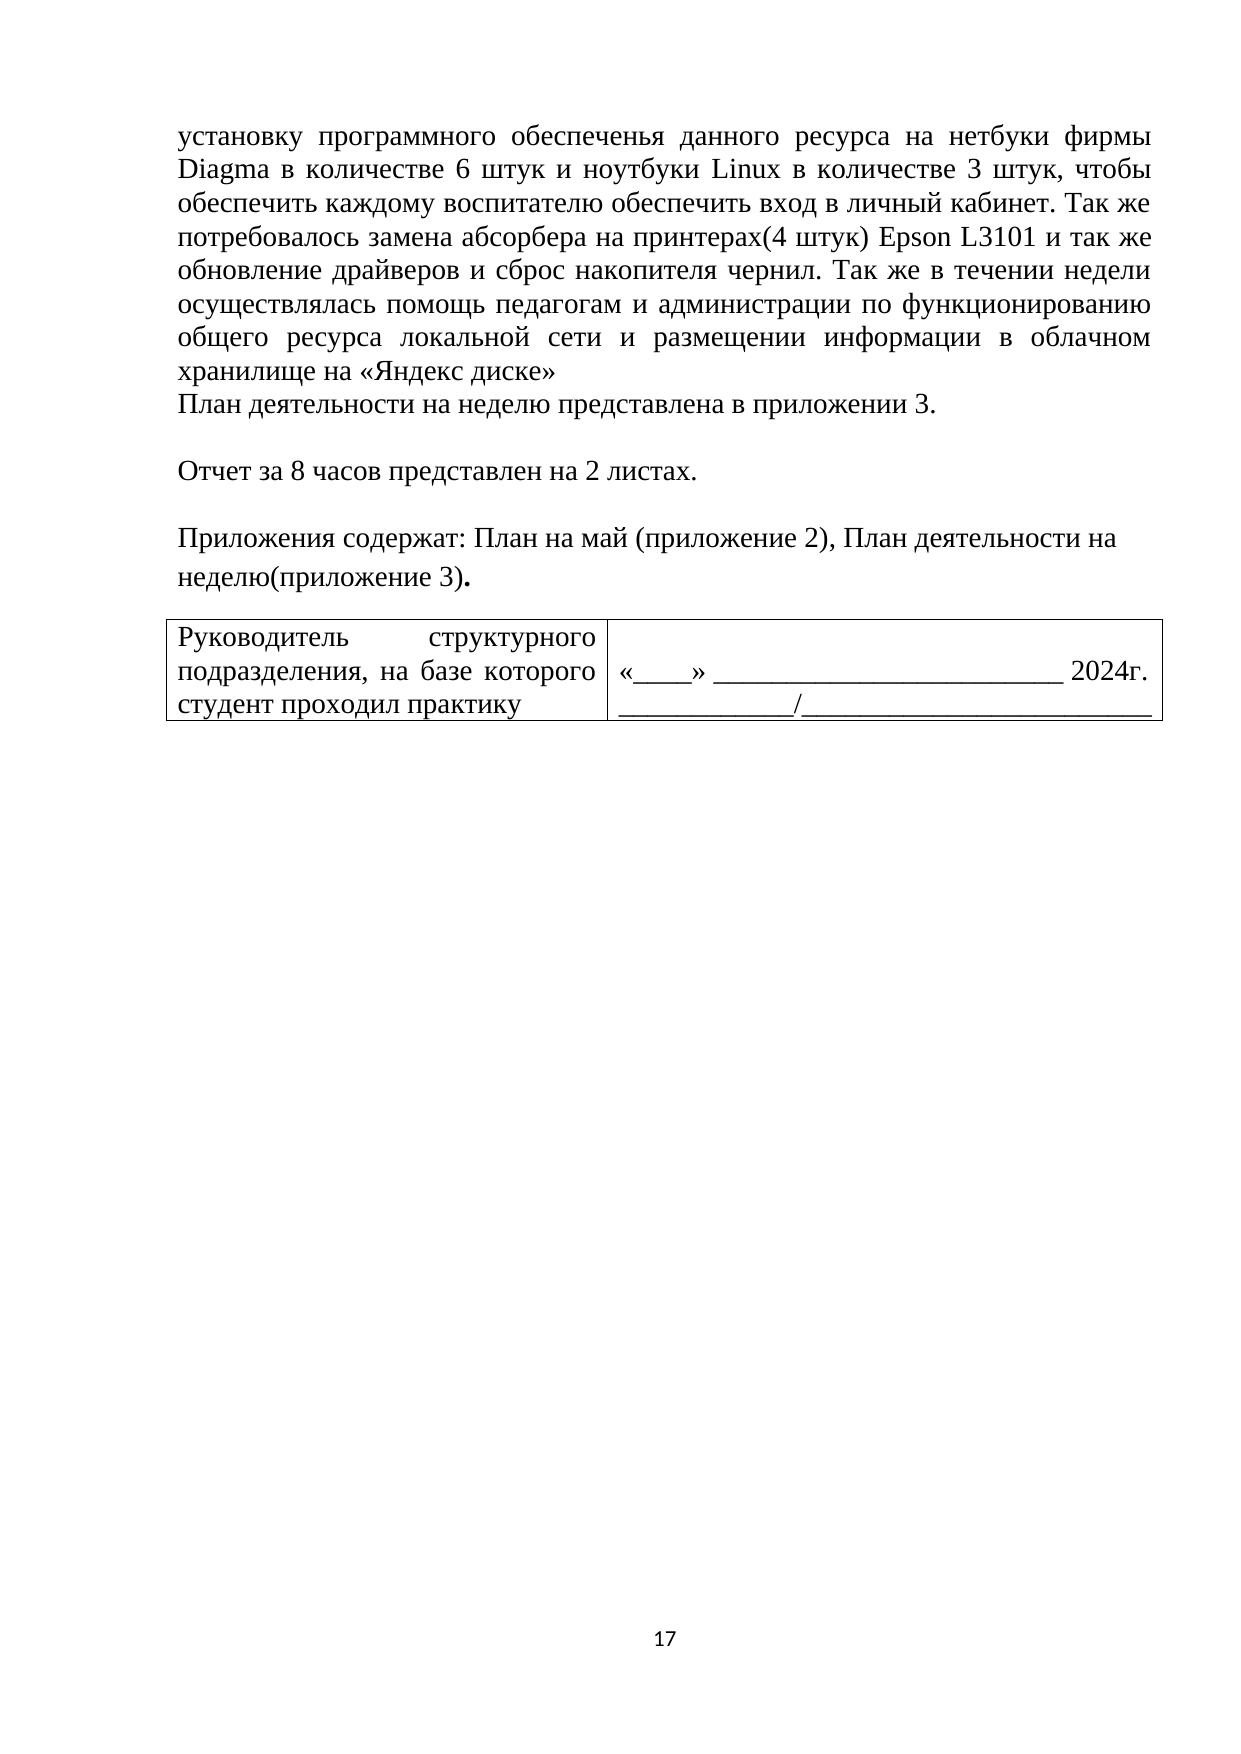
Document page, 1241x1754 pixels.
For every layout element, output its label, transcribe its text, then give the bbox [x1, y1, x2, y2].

text Отчет за 8 часов представлен на 2 листах. [177, 453, 1152, 487]
table_header «____» ________________________ 2024г. ____________/________________________ [608, 620, 1162, 720]
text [177, 118, 1152, 386]
text Приложения содержат: План на май (приложение 2), План деятельности на неделю(приложение 3). [177, 521, 1152, 593]
text План деятельности на неделю представлена в приложении 3. [177, 386, 1152, 420]
table_header Руководитель структурного подразделения, на базе которого студент проходил практику [167, 620, 607, 720]
